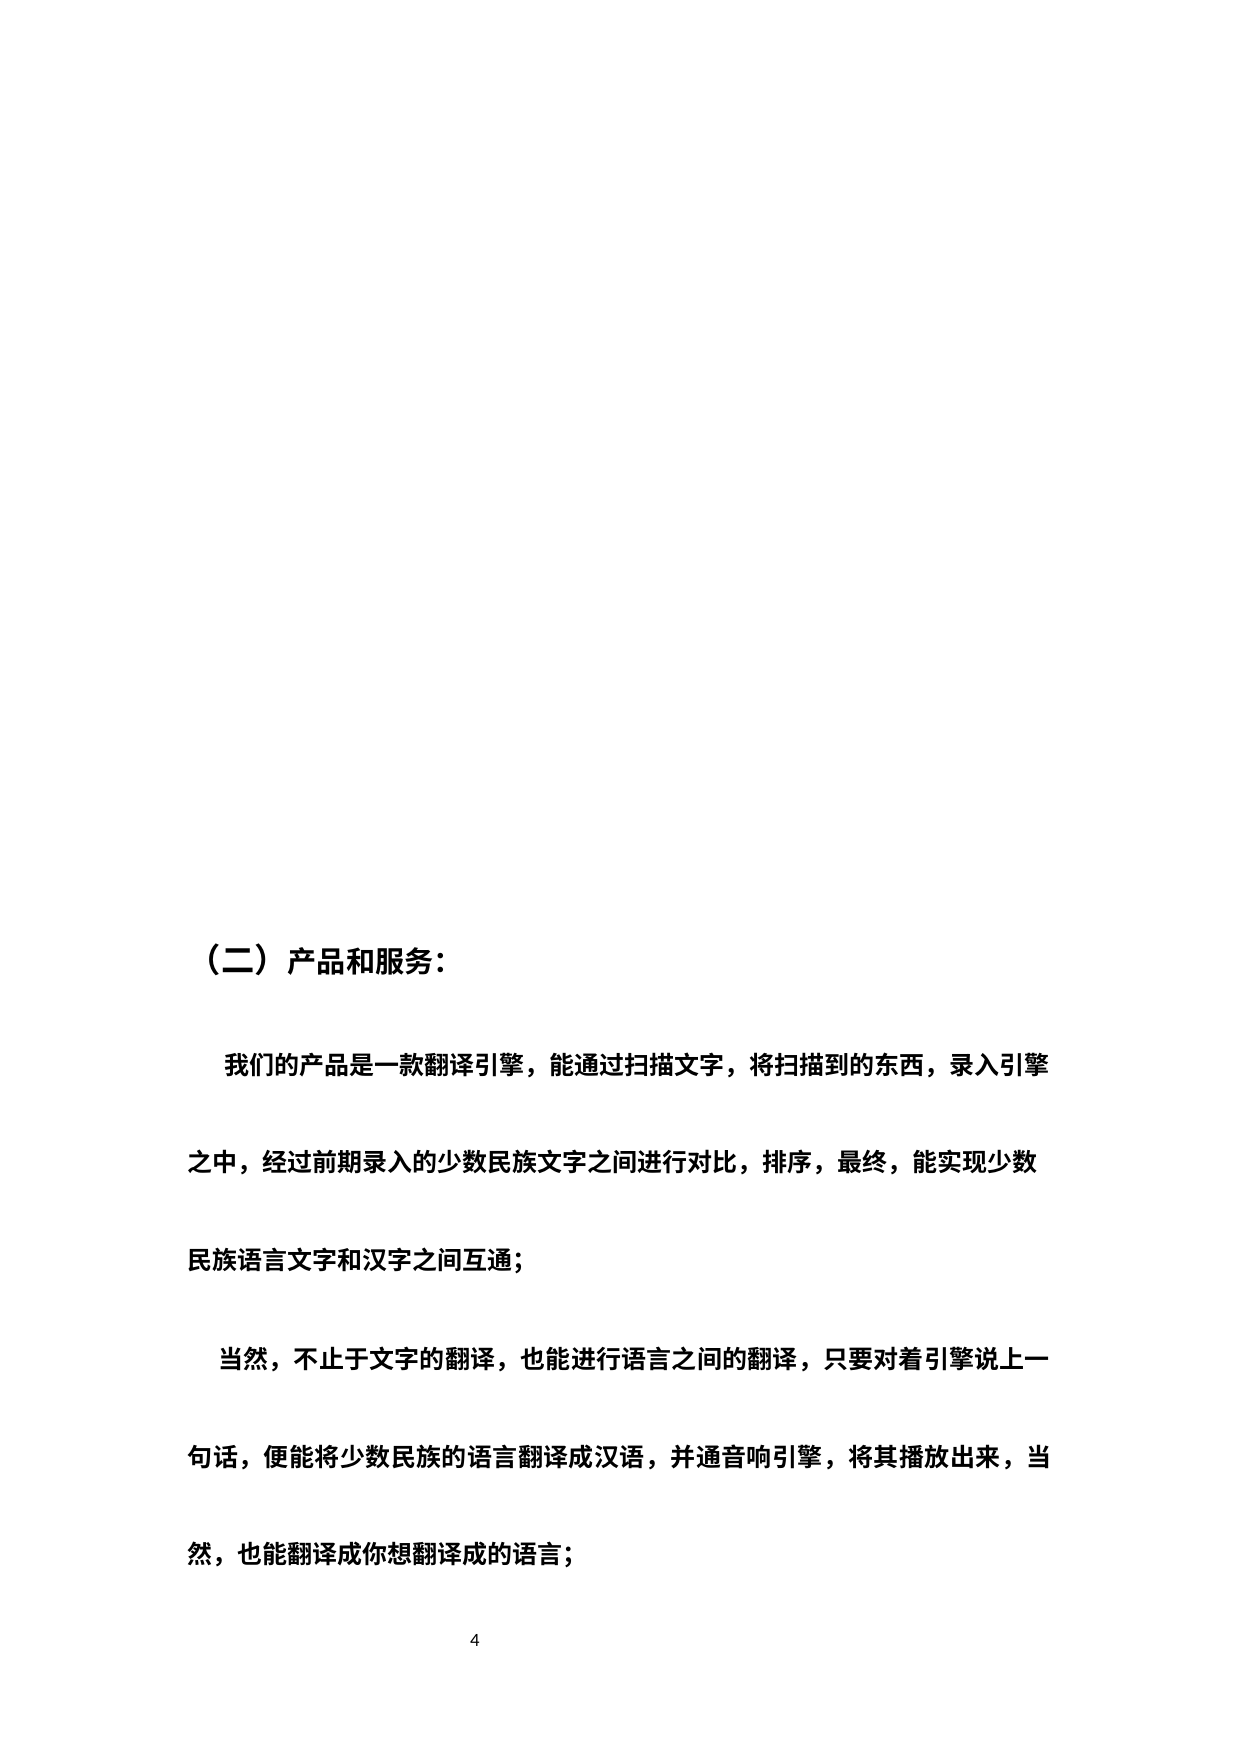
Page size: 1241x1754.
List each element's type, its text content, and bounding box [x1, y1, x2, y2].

text 当然，不止于文字的翻译，也能进行语言之间的翻译，只要对着引擎说上一句话，便能将少数民族的语言翻译成汉语，并通音响引擎，将其播放出来，当然，也能翻译成你想翻译成的语言； [187, 1326, 1053, 1586]
subtitle 我们的产品是一款翻译引擎，能通过扫描文字，将扫描到的东西，录入引擎之中，经过前期录入的少数民族文字之间进行对比，排序，最终，能实现少数民族语言文字和汉字之间互通； [187, 1031, 1053, 1291]
subtitle 产品和服务： [187, 926, 1053, 991]
